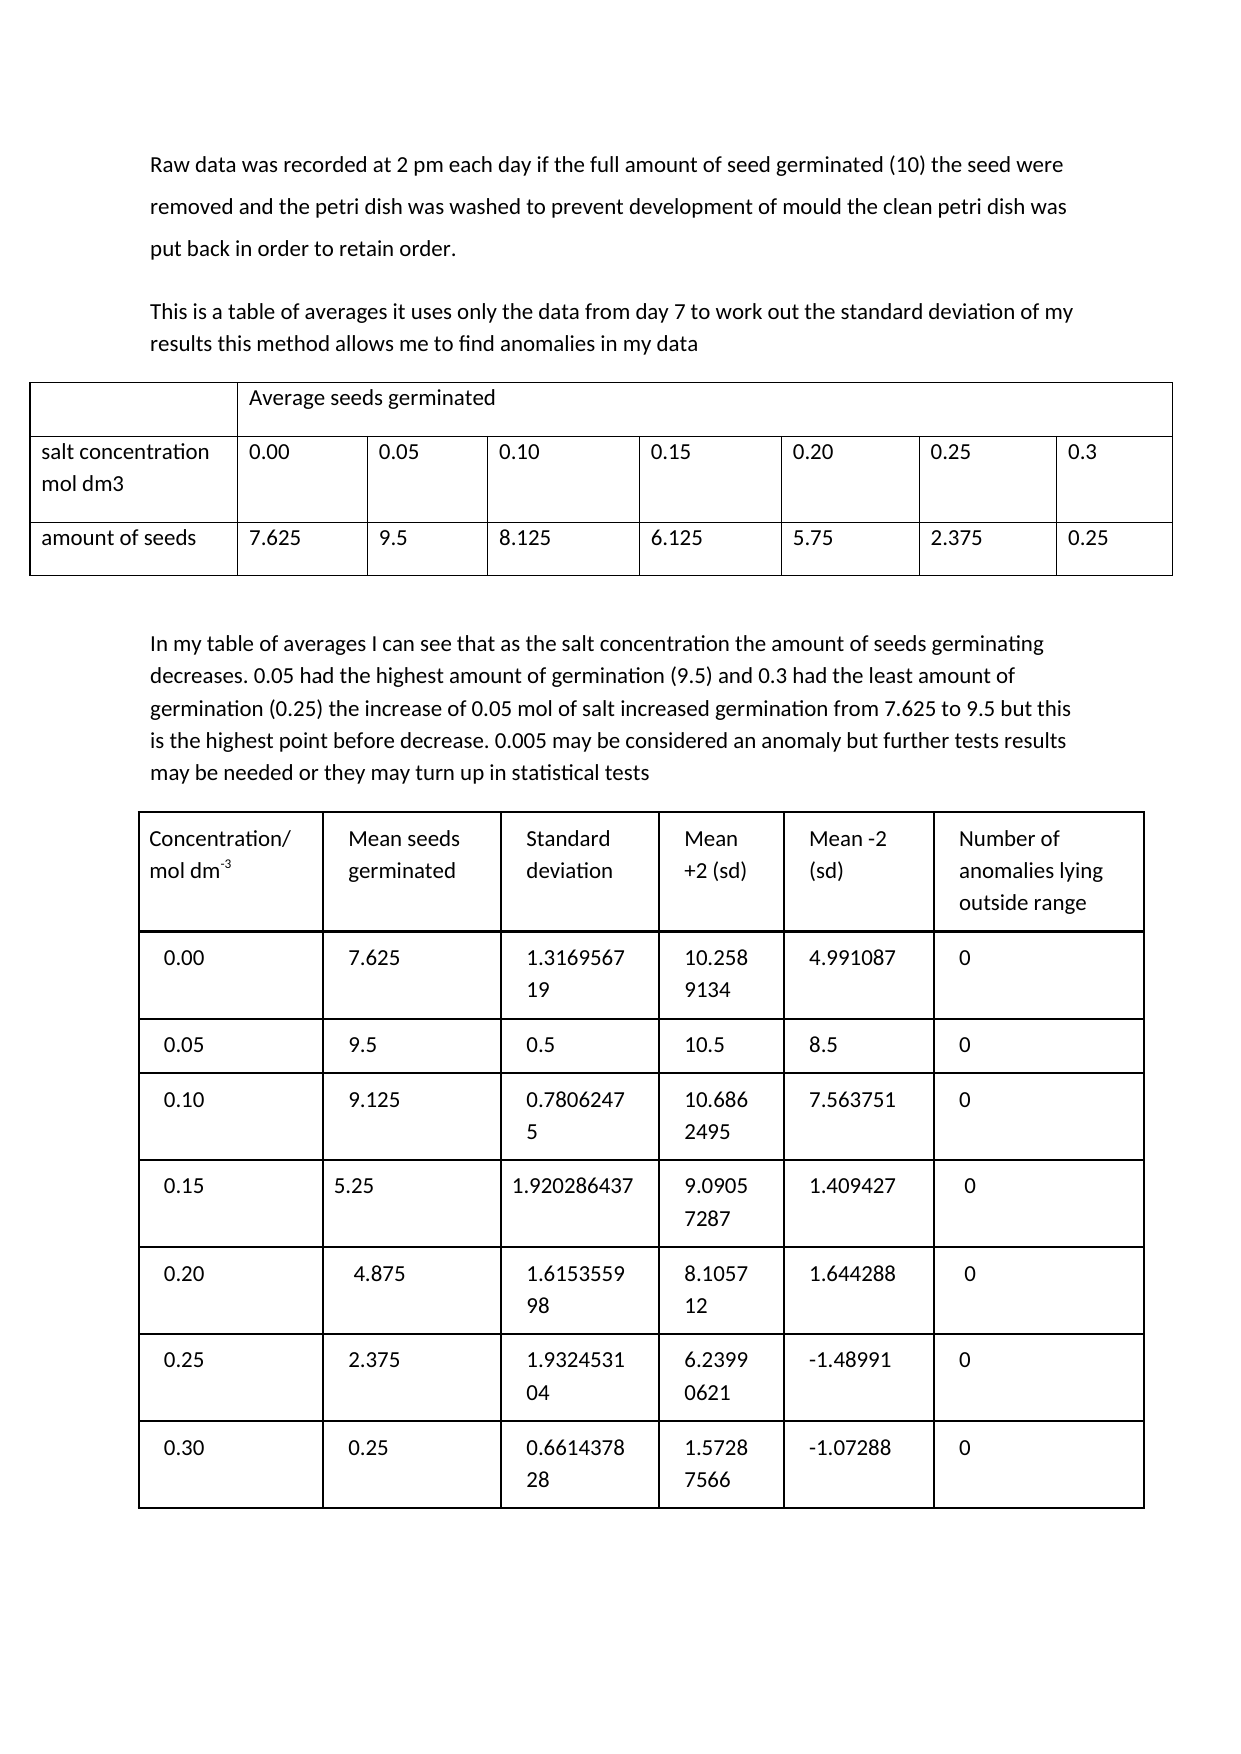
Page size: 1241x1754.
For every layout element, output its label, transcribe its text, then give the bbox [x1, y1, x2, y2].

table_cell 0.15 [640, 437, 781, 522]
table_cell 1.644288 [785, 1248, 933, 1333]
table_cell 0.10 [488, 437, 639, 522]
table_cell 8.125 [488, 523, 639, 575]
table_cell 2.375 [920, 523, 1056, 575]
table_cell 0 [935, 1248, 1143, 1333]
table_cell 7.625 [324, 933, 500, 1017]
text This is a table of averages it uses only the data from day 7 to work out the standard deviation of my results this method allows me to find anomalies in my data [150, 297, 1090, 357]
table_cell 10.2589134 [660, 933, 783, 1017]
table_cell 6.23990621 [660, 1335, 783, 1420]
table_cell 1.932453104 [502, 1335, 658, 1420]
table_cell -1.07288 [785, 1422, 933, 1507]
table_cell 0.10 [140, 1074, 322, 1159]
table_header Mean -2 (sd) [785, 813, 933, 930]
table_cell 1.615355998 [502, 1248, 658, 1333]
table_cell 8.105712 [660, 1248, 783, 1333]
table_cell 0.05 [368, 437, 487, 522]
table_cell -1.48991 [785, 1335, 933, 1420]
table_cell 1.316956719 [502, 933, 658, 1017]
table_cell 0.30 [140, 1422, 322, 1507]
table_cell salt concentration mol dm3 [31, 437, 237, 522]
table_cell 4.991087 [785, 933, 933, 1017]
table_cell 0 [935, 1335, 1143, 1420]
table_cell 9.5 [368, 523, 487, 575]
table_cell 4.875 [324, 1248, 500, 1333]
table_cell 0 [935, 1422, 1143, 1507]
table_cell 10.6862495 [660, 1074, 783, 1159]
table_cell 0.00 [140, 933, 322, 1017]
table_cell 6.125 [640, 523, 781, 575]
table_cell 0 [935, 933, 1143, 1017]
table_header [31, 383, 237, 436]
table_cell 0.20 [782, 437, 919, 522]
table_cell 0.78062475 [502, 1074, 658, 1159]
table_cell 0 [935, 1074, 1143, 1159]
table_cell 8.5 [785, 1020, 933, 1072]
table_cell 0.5 [502, 1020, 658, 1072]
table_cell 0.05 [140, 1020, 322, 1072]
table_cell 0.00 [238, 437, 367, 522]
table_header Number of anomalies lying outside range [935, 813, 1143, 930]
table_cell 0.25 [920, 437, 1056, 522]
table_cell amount of seeds [31, 523, 237, 575]
table_cell 1.920286437 [502, 1161, 658, 1246]
table_header Mean +2 (sd) [660, 813, 783, 930]
table_cell 1.57287566 [660, 1422, 783, 1507]
table_cell 5.25 [324, 1161, 500, 1246]
table_cell 9.125 [324, 1074, 500, 1159]
table_cell 2.375 [324, 1335, 500, 1420]
table_cell 1.409427 [785, 1161, 933, 1246]
table_cell 0.15 [140, 1161, 322, 1246]
table_cell 0.25 [140, 1335, 322, 1420]
table_cell 0 [935, 1020, 1143, 1072]
table_cell 10.5 [660, 1020, 783, 1072]
table_header Standard deviation [502, 813, 658, 930]
table_cell 0.25 [1057, 523, 1172, 575]
table_cell 0.661437828 [502, 1422, 658, 1507]
table_cell 7.625 [238, 523, 367, 575]
table_cell 5.75 [782, 523, 919, 575]
table_cell 0.3 [1057, 437, 1172, 522]
table_cell 0.25 [324, 1422, 500, 1507]
table_cell 9.09057287 [660, 1161, 783, 1246]
table_cell 9.5 [324, 1020, 500, 1072]
table_cell 0 [935, 1161, 1143, 1246]
table_header Average seeds germinated [238, 383, 1172, 436]
table_header Concentration/ mol dm-3 [140, 813, 322, 930]
text In my table of averages I can see that as the salt concentration the amount of seeds germinating decreases. 0.05 had the highest amount of germination (9.5) and 0.3 had the least amount of germination (0.25) the increase of 0.05 mol of salt increased germination from 7.625 to 9.5 but this is the highest point before decrease. 0.005 may be considered an anomaly but further tests results may be needed or they may turn up in statistical tests [150, 629, 1090, 786]
table_cell 7.563751 [785, 1074, 933, 1159]
table_cell 0.20 [140, 1248, 322, 1333]
text Raw data was recorded at 2 pm each day if the full amount of seed germinated (10) the seed were removed and the petri dish was washed to prevent development of mould the clean petri dish was put back in order to retain order. [150, 150, 1090, 262]
table_header Mean seeds germinated [324, 813, 500, 930]
